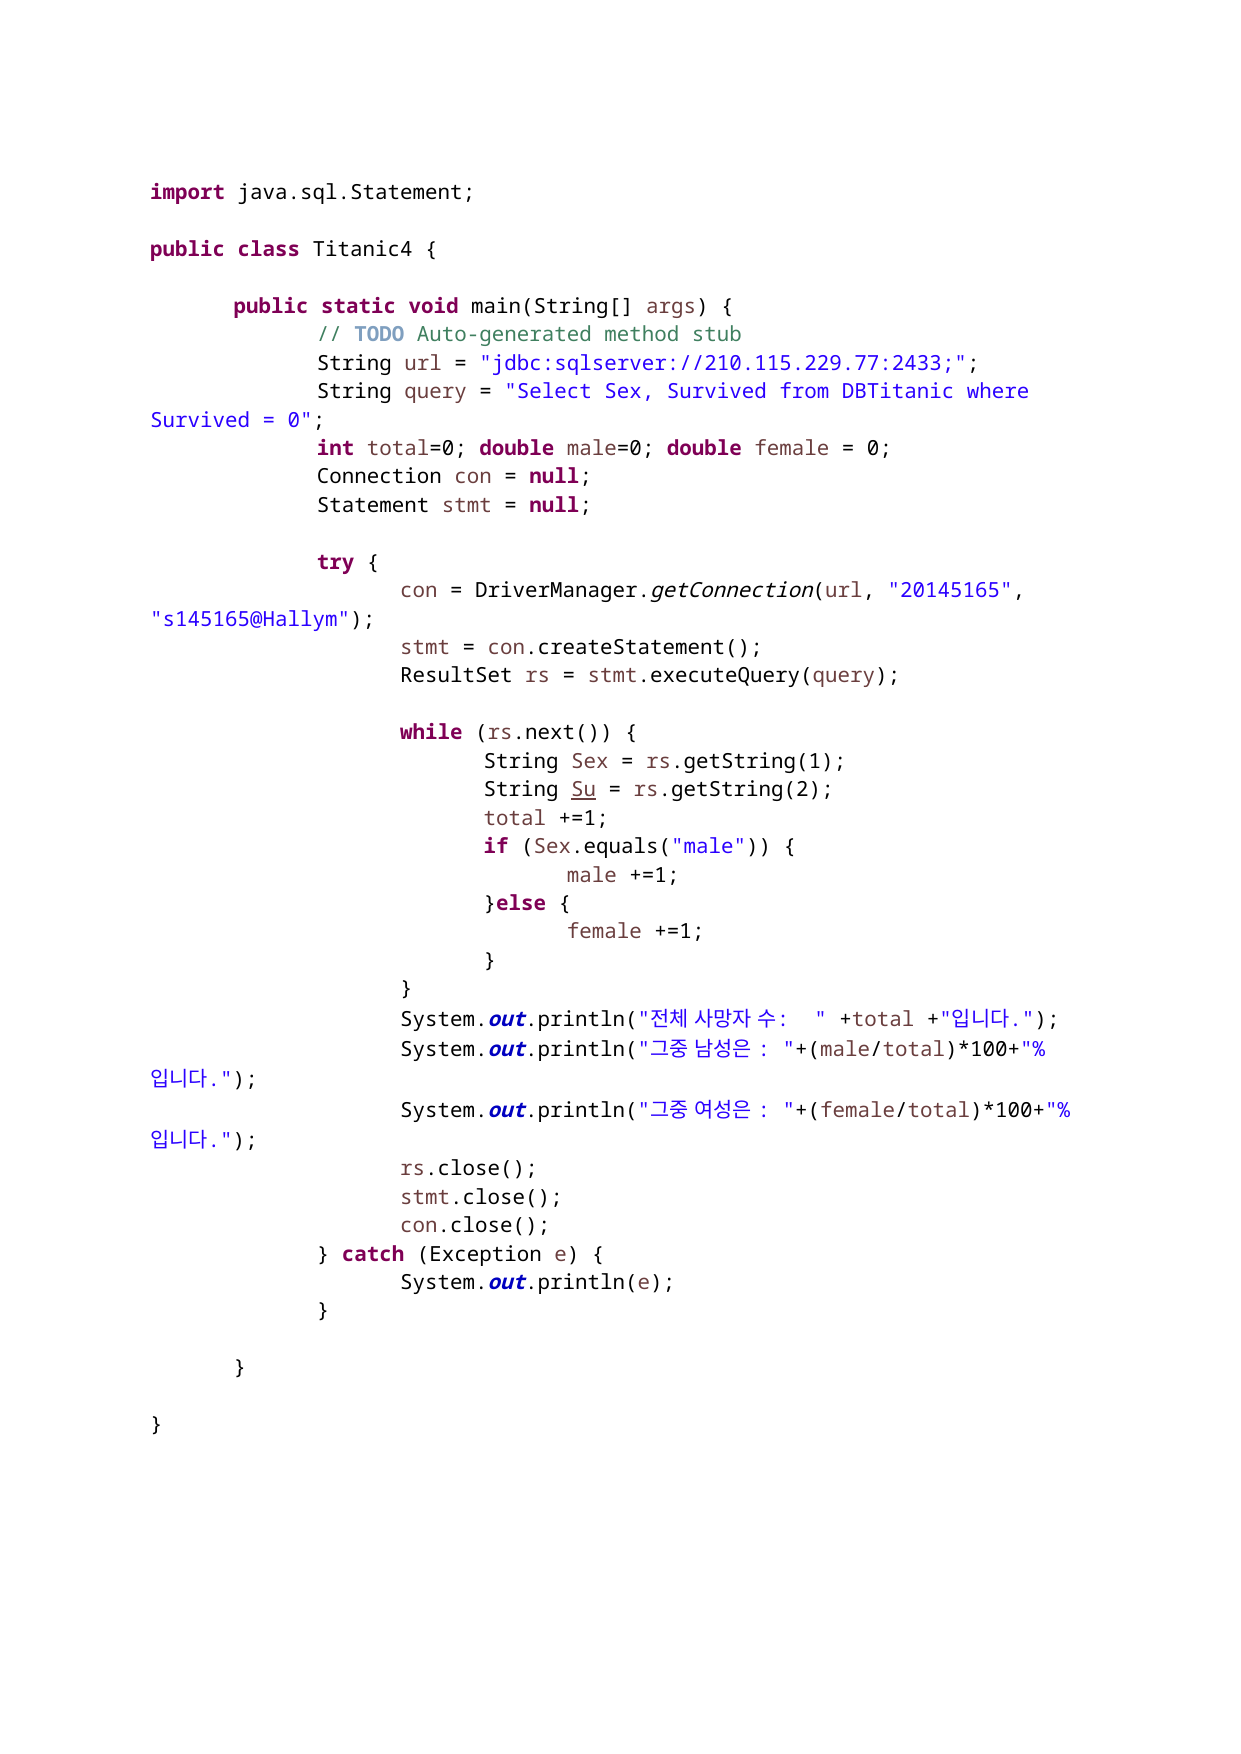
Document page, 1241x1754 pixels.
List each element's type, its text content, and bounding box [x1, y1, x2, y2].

text male +=1; [150, 860, 1090, 888]
text }else { [150, 888, 1090, 917]
text public class Titanic4 { [150, 234, 1090, 262]
text try { [150, 547, 1090, 575]
text } [150, 973, 1090, 1002]
text ResultSet rs = stmt.executeQuery(query); [150, 661, 1090, 689]
text rs.close(); [150, 1153, 1090, 1182]
text stmt.close(); [150, 1182, 1090, 1210]
text Connection con = null; [150, 462, 1090, 490]
text stmt = con.createStatement(); [150, 632, 1090, 661]
text System.out.println("그중 여성은 : "+(female/total)*100+"%입니다."); [150, 1093, 1090, 1153]
text total +=1; [150, 803, 1090, 831]
text } [150, 1352, 1090, 1381]
text public static void main(String[] args) { [150, 291, 1090, 319]
text String Sex = rs.getString(1); [150, 746, 1090, 774]
text Statement stmt = null; [150, 490, 1090, 518]
text } catch (Exception e) { [150, 1239, 1090, 1267]
text int total=0; double male=0; double female = 0; [150, 433, 1090, 462]
text con.close(); [150, 1210, 1090, 1239]
text } [150, 945, 1090, 973]
text import java.sql.Statement; [150, 177, 1090, 206]
text String query = "Select Sex, Survived from DBTitanic where Survived = 0"; [150, 376, 1090, 433]
text String url = "jdbc:sqlserver://210.115.229.77:2433;"; [150, 348, 1090, 376]
text System.out.println("그중 남성은 : "+(male/total)*100+"%입니다."); [150, 1032, 1090, 1093]
text System.out.println(e); [150, 1267, 1090, 1296]
text String Su = rs.getString(2); [150, 774, 1090, 803]
text if (Sex.equals("male")) { [150, 831, 1090, 860]
text } [150, 1296, 1090, 1324]
text female +=1; [150, 917, 1090, 945]
text System.out.println("전체 사망자 수: " +total +"입니다."); [150, 1002, 1090, 1032]
text } [150, 1409, 1090, 1438]
text // TODO Auto-generated method stub [150, 319, 1090, 348]
text con = DriverManager.getConnection(url, "20145165", "s145165@Hallym"); [150, 575, 1090, 632]
text while (rs.next()) { [150, 717, 1090, 746]
